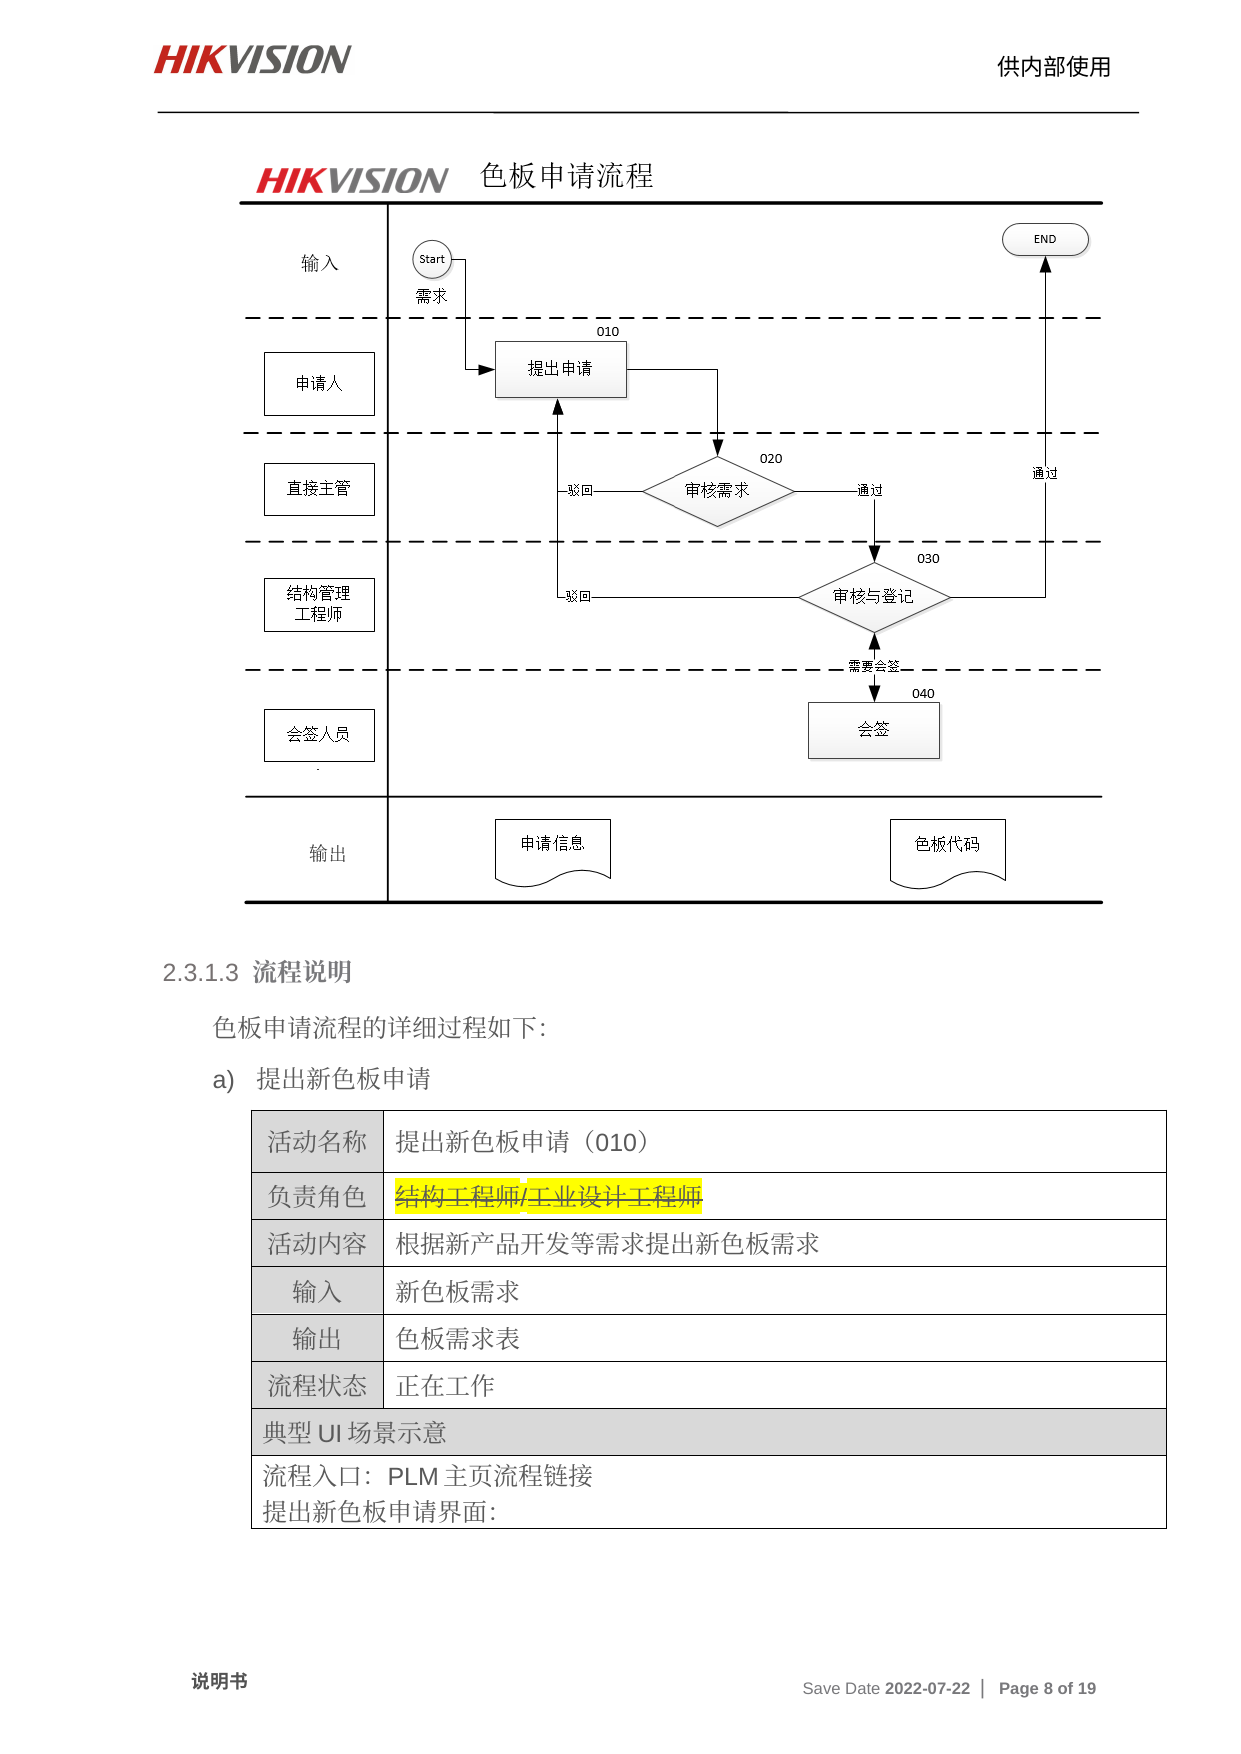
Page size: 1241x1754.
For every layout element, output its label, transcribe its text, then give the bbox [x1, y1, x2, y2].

table_cell 活动内容 [252, 1220, 383, 1266]
picture [231, 147, 1118, 920]
table_cell 输入 [252, 1267, 383, 1313]
table_cell 正在工作 [384, 1362, 1166, 1408]
table_cell 根据新产品开发等需求提出新色板需求 [384, 1220, 1166, 1266]
table_cell 典型UI场景示意 [252, 1409, 1166, 1455]
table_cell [252, 1456, 1166, 1528]
subtitle 流程说明 [162, 952, 1137, 988]
table_header 活动名称 [252, 1111, 383, 1172]
table_cell 色板需求表 [384, 1315, 1166, 1361]
text 色板申请流程的详细过程如下： [162, 1009, 1137, 1045]
table_cell 结构工程师/工业设计工程师 [384, 1173, 1166, 1219]
table_header 提出新色板申请（010） [384, 1111, 1166, 1172]
picture [153, 45, 355, 75]
table_cell 新色板需求 [384, 1267, 1166, 1313]
table_cell 负责角色 [252, 1173, 383, 1219]
table_cell 流程状态 [252, 1362, 383, 1408]
table_cell 输出 [252, 1315, 383, 1361]
list 提出新色板申请 [212, 1059, 1137, 1095]
